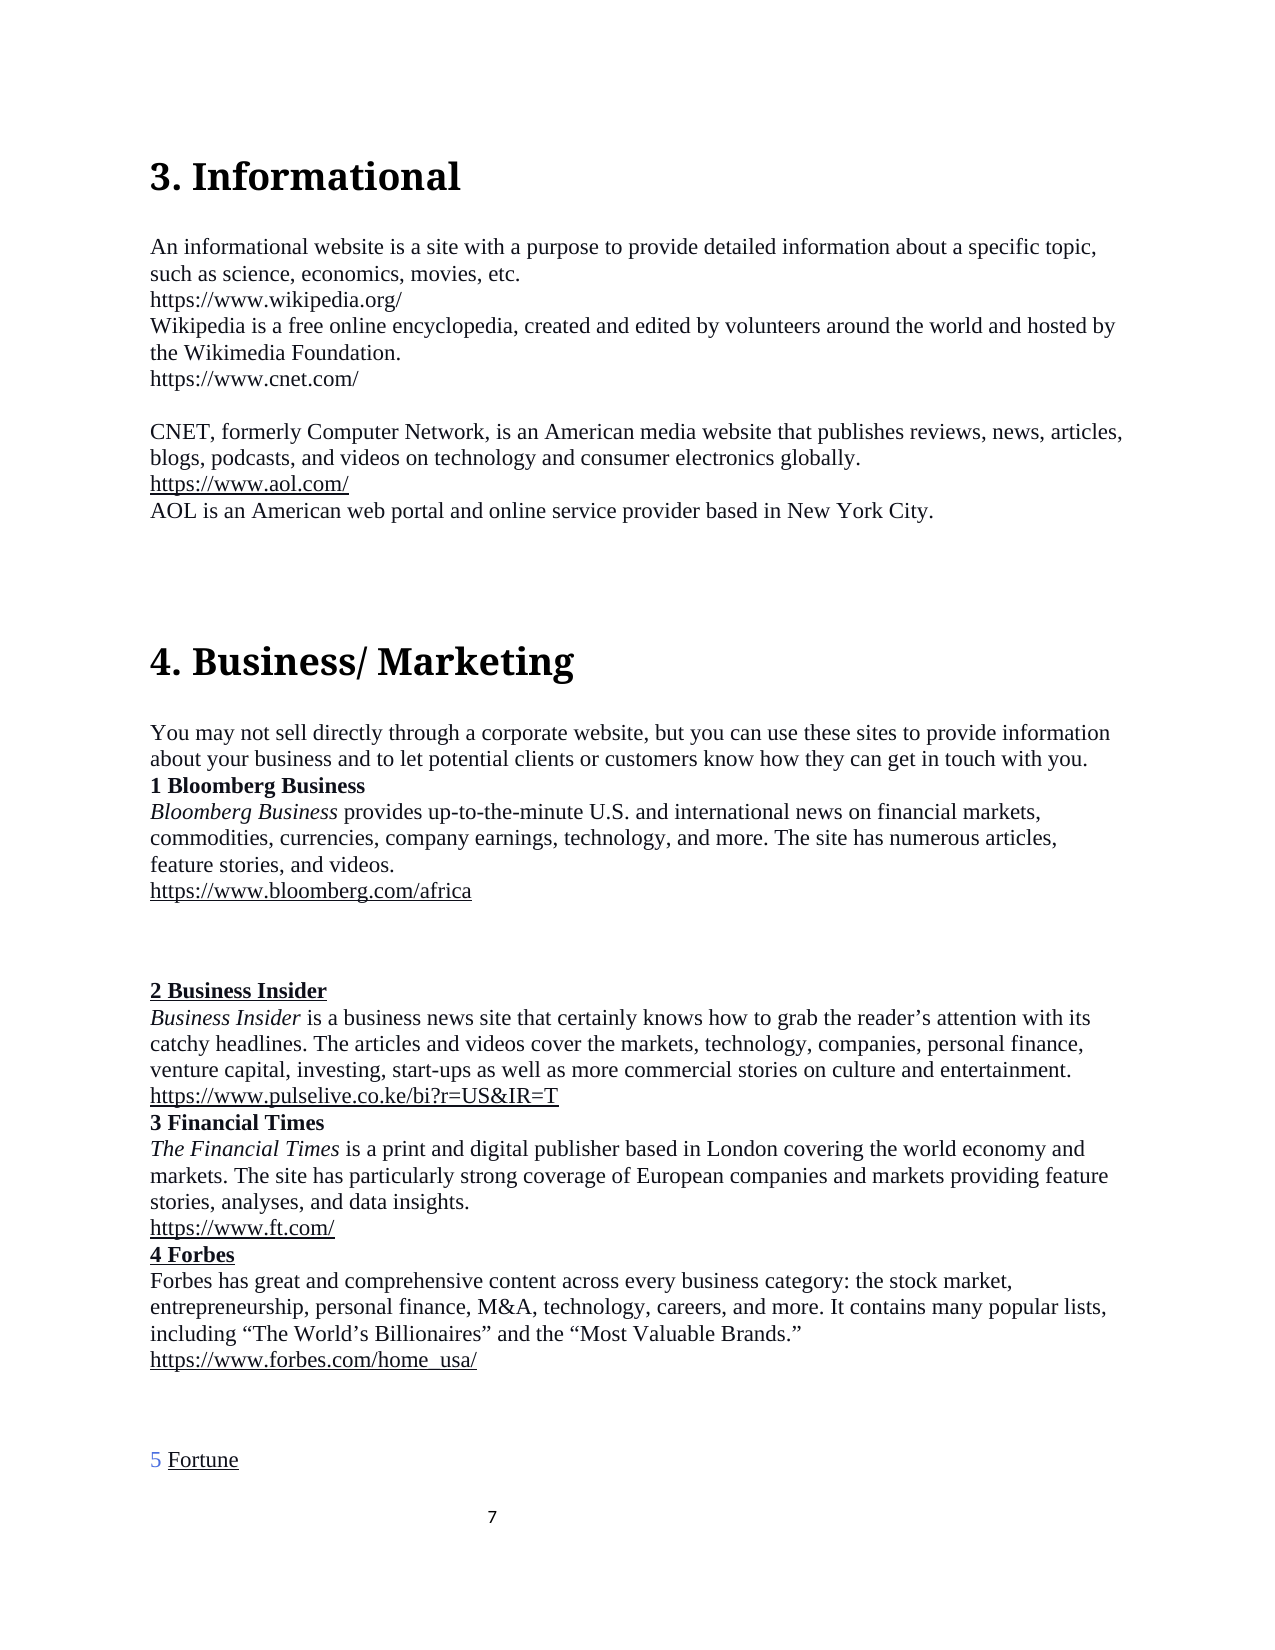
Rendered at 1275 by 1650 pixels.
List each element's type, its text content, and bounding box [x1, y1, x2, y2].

text Bloomberg Business provides up-to-the-minute U.S. and international news on financial markets, commodities, currencies, company earnings, technology, and more. The site has numerous articles, feature stories, and videos. [150, 798, 1125, 877]
text Wikipedia is a free online encyclopedia, created and edited by volunteers around the world and hosted by the Wikimedia Foundation. [150, 312, 1125, 365]
text You may not sell directly through a corporate website, but you can use these sites to provide information about your business and to let potential clients or customers know how they can get in touch with you. [150, 719, 1125, 772]
text Forbes has great and comprehensive content across every business category: the stock market, entrepreneurship, personal finance, M&A, technology, careers, and more. It contains many popular lists, including “The World’s Billionaires” and the “Most Valuable Brands.” [150, 1267, 1125, 1346]
text https://www.forbes.com/home_usa/ [150, 1346, 1125, 1372]
text https://www.pulselive.co.ke/bi?r=US&IR=T [150, 1083, 1125, 1109]
text https://www.aol.com/ [150, 470, 1125, 497]
text AOL is an American web portal and online service provider based in New York City. [150, 497, 1125, 523]
text Business Insider is a business news site that certainly knows how to grab the reader’s attention with its catchy headlines. The articles and videos cover the markets, technology, companies, personal finance, venture capital, investing, start-ups as well as more commercial stories on culture and entertainment. [150, 1003, 1125, 1083]
text https://www.wikipedia.org/ [150, 286, 1125, 312]
subtitle 3. Informational [150, 150, 1125, 201]
text An informational website is a site with a purpose to provide detailed information about a specific topic, such as science, economics, movies, etc. [150, 233, 1125, 286]
text 1 Bloomberg Business [150, 772, 1125, 798]
text https://www.bloomberg.com/africa [150, 877, 1125, 903]
text 4 Forbes [150, 1241, 1125, 1267]
text 2 Business Insider [150, 977, 1125, 1003]
text https://www.ft.com/ [150, 1214, 1125, 1241]
text The Financial Times is a print and digital publisher based in London covering the world economy and markets. The site has particularly strong coverage of European companies and markets providing feature stories, analyses, and data insights. [150, 1135, 1125, 1214]
text 3 Financial Times [150, 1109, 1125, 1135]
text 5 Fortune [150, 1446, 1125, 1473]
subtitle 4. Business/ Marketing [150, 636, 1125, 687]
text CNET, formerly Computer Network, is an American media website that publishes reviews, news, articles, blogs, podcasts, and videos on technology and consumer electronics globally. [150, 418, 1125, 470]
text https://www.cnet.com/ [150, 365, 1125, 391]
